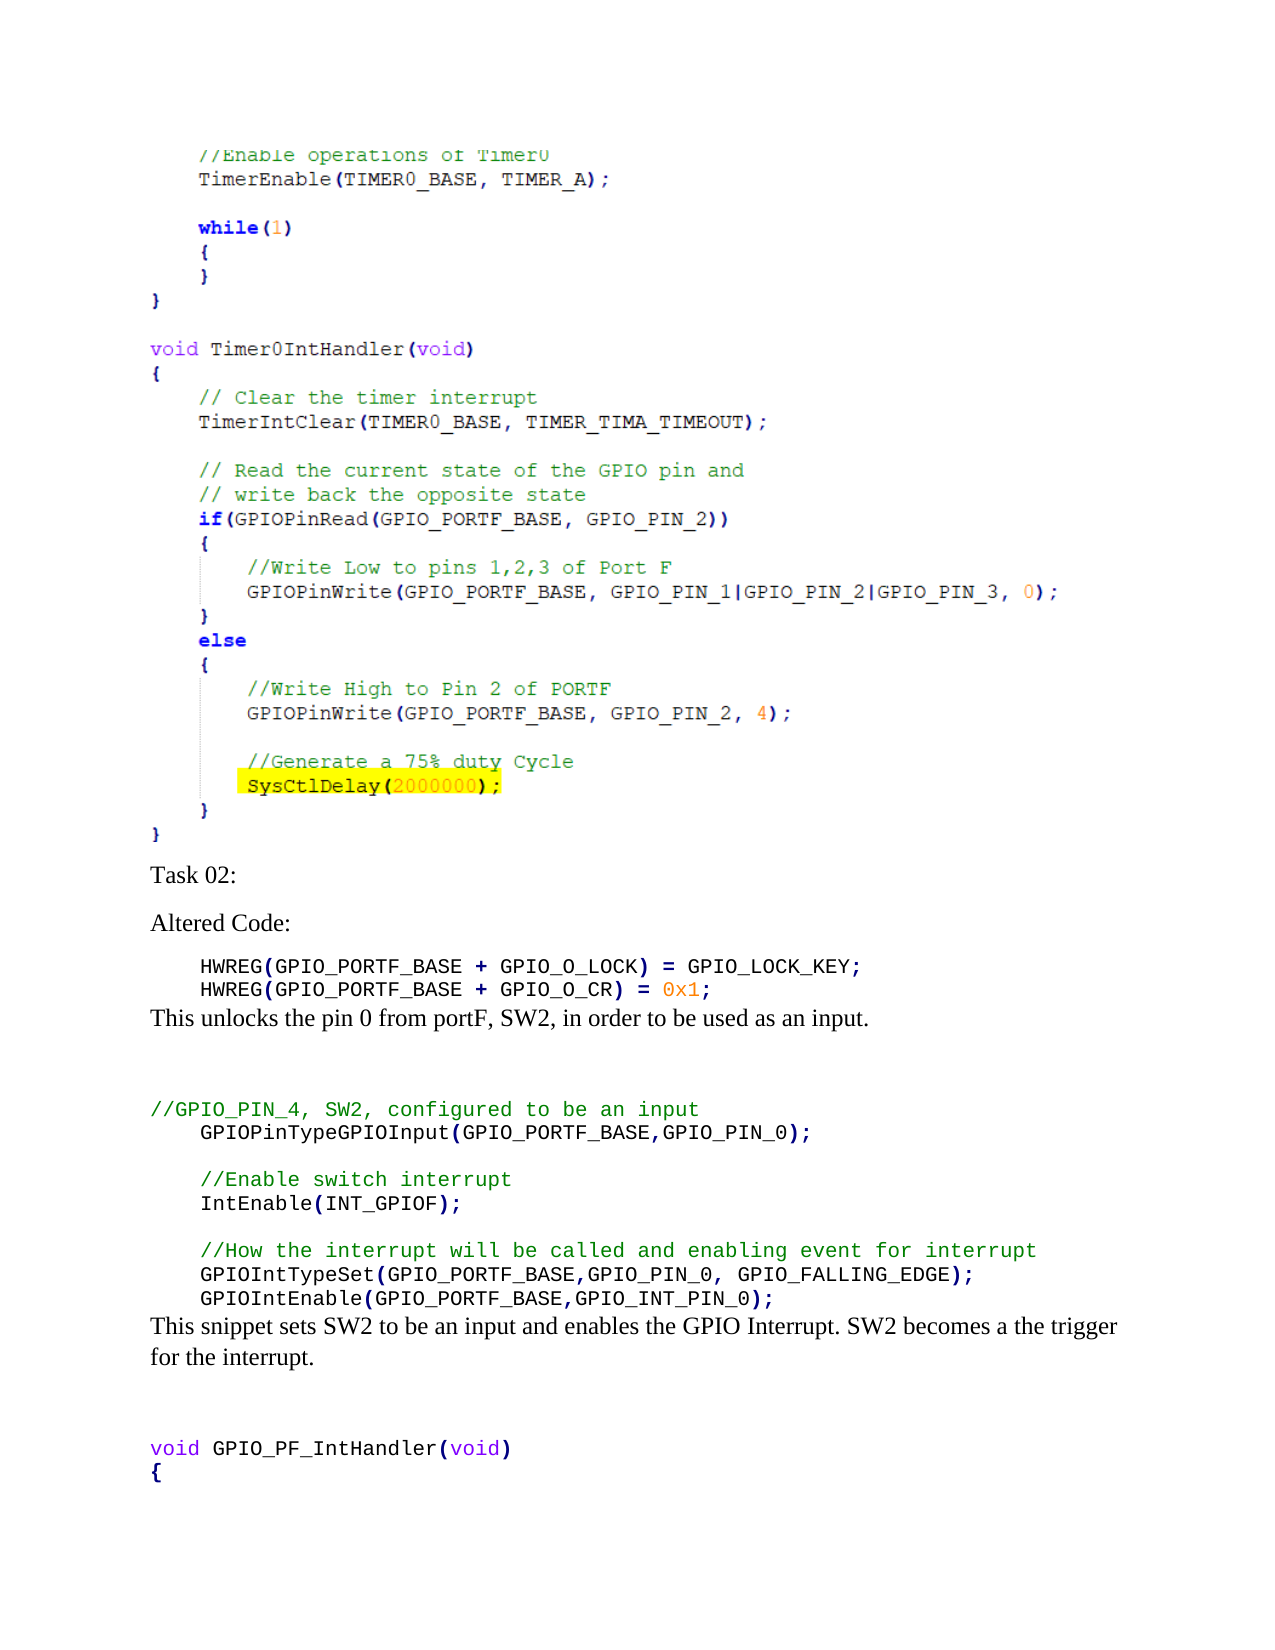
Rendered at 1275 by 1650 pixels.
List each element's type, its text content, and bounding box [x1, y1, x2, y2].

text Task 02: [150, 860, 1125, 889]
text //How the interrupt will be called and enabling event for interrupt [150, 1240, 1125, 1264]
text GPIOIntTypeSet(GPIO_PORTF_BASE,GPIO_PIN_0, GPIO_FALLING_EDGE); [150, 1264, 1125, 1288]
text //Enable switch interrupt [150, 1169, 1125, 1193]
text This snippet sets SW2 to be an input and enables the GPIO Interrupt. SW2 becomes a the trigger for the interrupt. [150, 1311, 1125, 1371]
text GPIOPinTypeGPIOInput(GPIO_PORTF_BASE,GPIO_PIN_0); [150, 1122, 1125, 1146]
text This unlocks the pin 0 from portF, SW2, in order to be used as an input. [150, 1003, 1125, 1032]
text Altered Code: [150, 908, 1125, 937]
text IntEnable(INT_GPIOF); [150, 1193, 1125, 1217]
text GPIOIntEnable(GPIO_PORTF_BASE,GPIO_INT_PIN_0); [150, 1288, 1125, 1311]
text HWREG(GPIO_PORTF_BASE + GPIO_O_CR) = 0x1; [150, 979, 1125, 1003]
text HWREG(GPIO_PORTF_BASE + GPIO_O_LOCK) = GPIO_LOCK_KEY; [150, 956, 1125, 979]
text //GPIO_PIN_4, SW2, configured to be an input [150, 1098, 1125, 1122]
text void GPIO_PF_IntHandler(void) [150, 1438, 1125, 1461]
text { [150, 1461, 1125, 1485]
picture [150, 150, 1125, 842]
